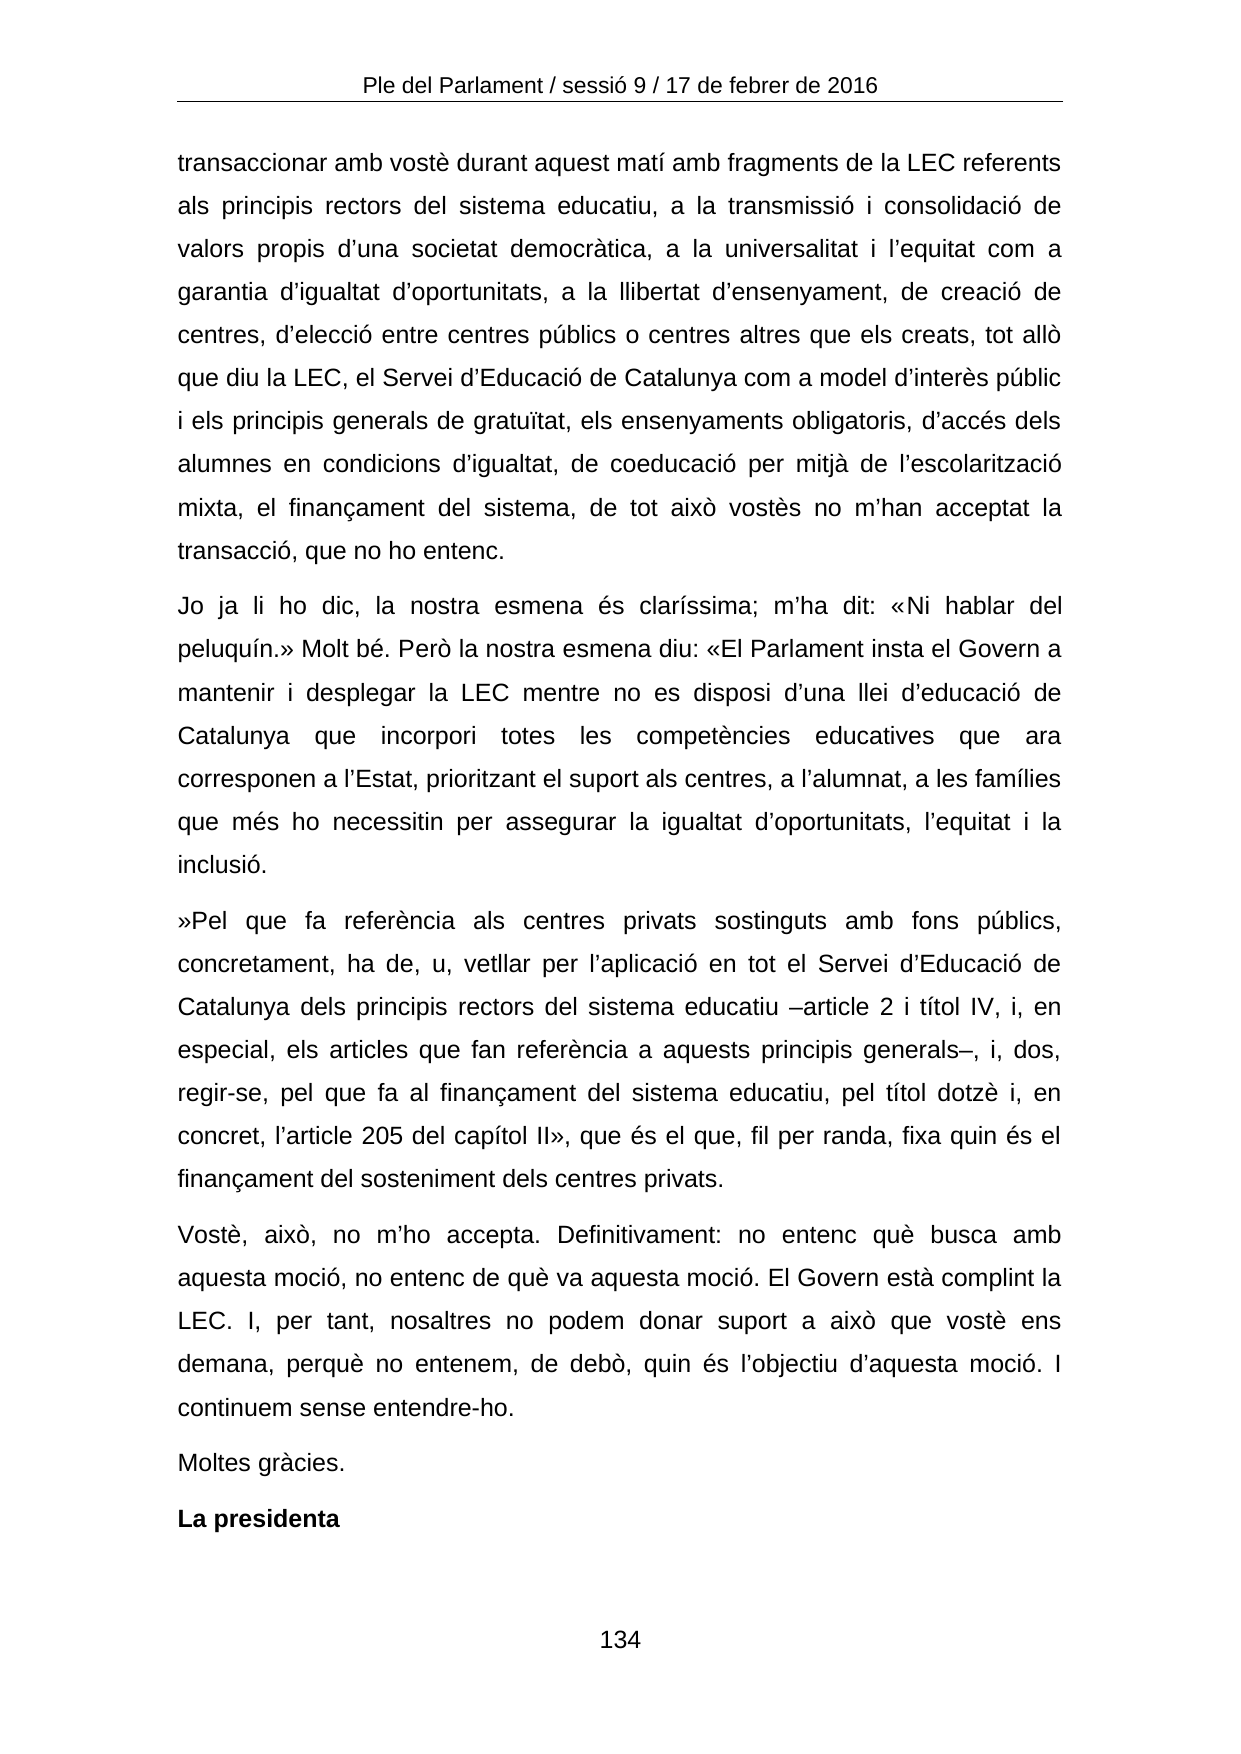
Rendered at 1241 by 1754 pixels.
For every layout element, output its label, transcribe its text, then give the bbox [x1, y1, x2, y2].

text La presidenta [177, 1504, 1063, 1533]
text »Pel que fa referència als centres privats sostinguts amb fons públics, concretament, ha de, u, vetllar per l’aplicació en tot el Servei d’Educació de Catalunya dels principis rectors del sistema educatiu –article 2 i títol IV, i, en especial, els articles que fan referència a aquests principis generals–, i, dos, regir-se, pel que fa al finançament del sistema educatiu, pel títol dotzè i, en concret, l’article 205 del capítol II», que és el que, fil per randa, fixa quin és el finançament del sosteniment dels centres privats. [177, 906, 1063, 1193]
text Moltes gràcies. [177, 1448, 1063, 1477]
text Vostè, això, no m’ho accepta. Definitivament: no entenc què busca amb aquesta moció, no entenc de què va aquesta moció. El Govern està complint la LEC. I, per tant, nosaltres no podem donar suport a això que vostè ens demana, perquè no entenem, de debò, quin és l’objectiu d’aquesta moció. I continuem sense entendre-ho. [177, 1220, 1063, 1421]
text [177, 148, 1063, 564]
text Jo ja li ho dic, la nostra esmena és claríssima; m’ha dit: «Ni hablar del peluquín.» Molt bé. Però la nostra esmena diu: «El Parlament insta el Govern a mantenir i desplegar la LEC mentre no es disposi d’una llei d’educació de Catalunya que incorpori totes les competències educatives que ara corresponen a l’Estat, prioritzant el suport als centres, a l’alumnat, a les famílies que més ho necessitin per assegurar la igualtat d’oportunitats, l’equitat i la inclusió. [177, 591, 1063, 879]
